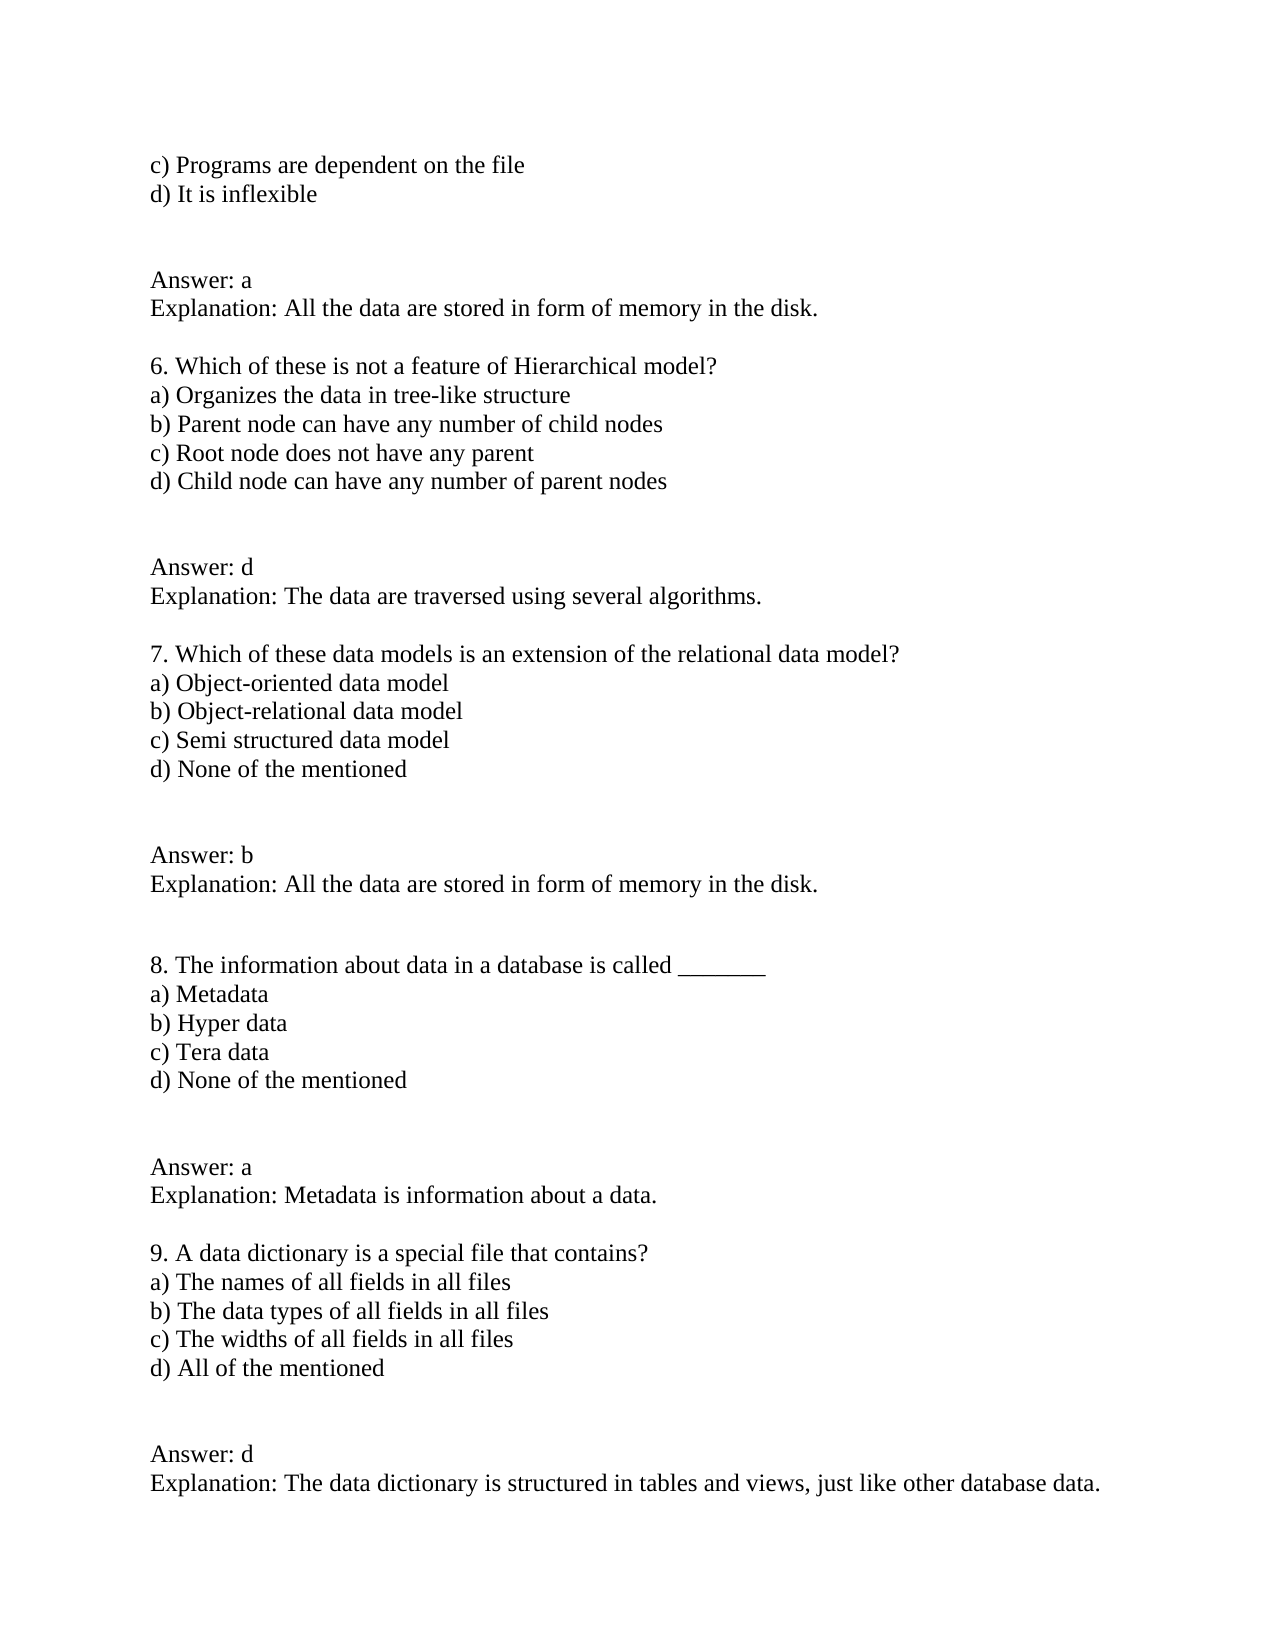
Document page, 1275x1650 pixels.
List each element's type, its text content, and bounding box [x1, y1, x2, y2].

text Answer: b Explanation: All the data are stored in form of memory in the disk. [150, 840, 1125, 897]
text 9. A data dictionary is a special file that contains? a) The names of all fields in all files b) The data types of all fields in all files c) The widths of all fields in all files d) All of the mentioned [150, 1238, 1125, 1410]
text Answer: d Explanation: The data are traversed using several algorithms. [150, 552, 1125, 610]
text Answer: a Explanation: Metadata is information about a data. [150, 1152, 1125, 1209]
text 6. Which of these is not a feature of Hierarchical model? a) Organizes the data in tree-like structure b) Parent node can have any number of child nodes c) Root node does not have any parent d) Child node can have any number of parent nodes [150, 351, 1125, 523]
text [150, 150, 1125, 236]
text Answer: a Explanation: All the data are stored in form of memory in the disk. [150, 265, 1125, 322]
text 8. The information about data in a database is called _______ a) Metadata b) Hyper data c) Tera data d) None of the mentioned [150, 951, 1125, 1122]
text Answer: d Explanation: The data dictionary is structured in tables and views, just like other database data. [150, 1439, 1125, 1497]
text 7. Which of these data models is an extension of the relational data model? a) Object-oriented data model b) Object-relational data model c) Semi structured data model d) None of the mentioned [150, 639, 1125, 811]
